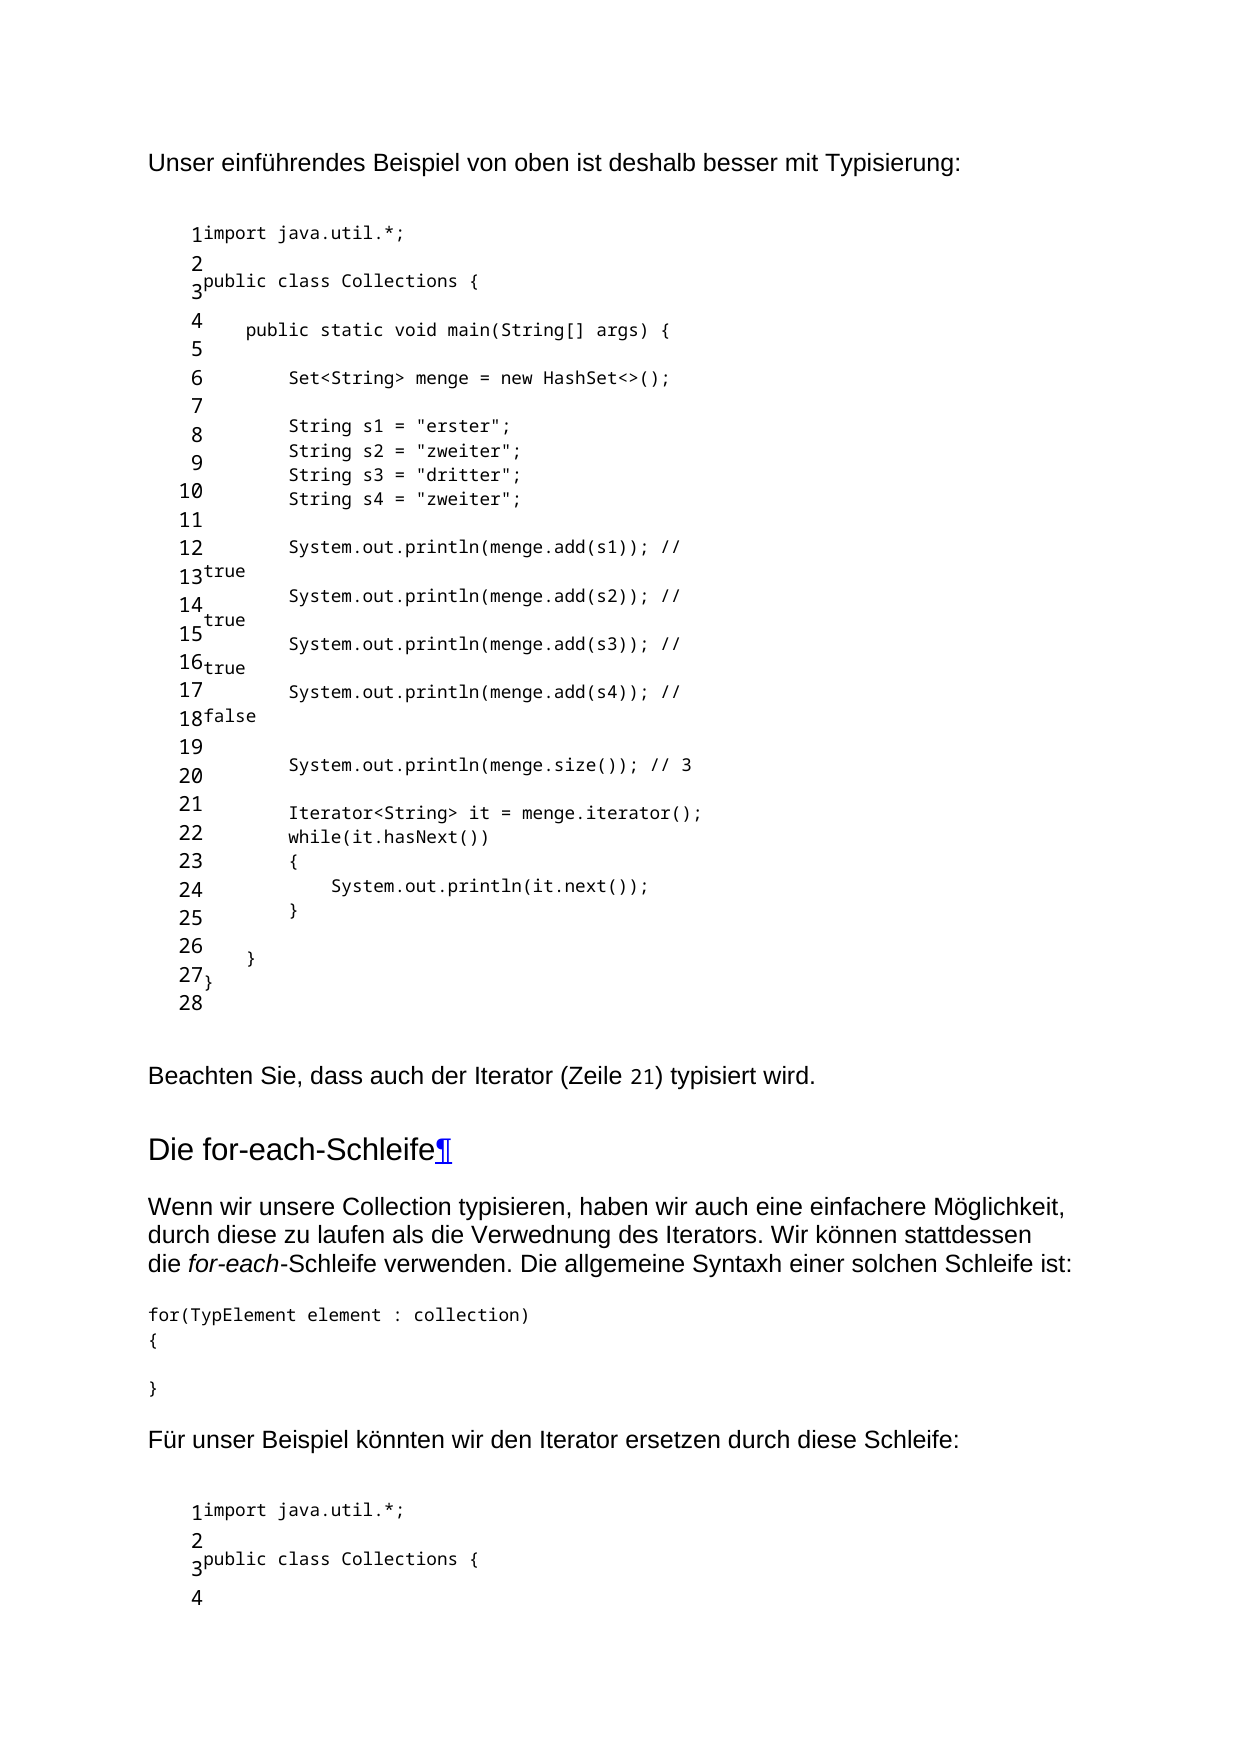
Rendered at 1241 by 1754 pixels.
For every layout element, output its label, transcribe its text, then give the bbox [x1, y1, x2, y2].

text Für unser Beispiel könnten wir den Iterator ersetzen durch diese Schleife: [148, 1424, 1093, 1453]
text Unser einführendes Beispiel von oben ist deshalb besser mit Typisierung: [148, 148, 1093, 176]
text { [148, 1327, 1093, 1351]
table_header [203, 1478, 704, 1631]
table_header import java.util.*; public class Collections { public static void main(String[] args) { Set<String> menge = new HashSet<>(); String s1 = "erster"; String s2 = "zweiter"; String s3 = "dritter"; String s4 = "zweiter"; System.out.println(menge.add(s1)); // true System.out.println(menge.add(s2)); // true System.out.println(menge.add(s3)); // true System.out.println(menge.add(s4)); // false System.out.println(menge.size()); // 3 Iterator<String> it = menge.iterator(); while(it.hasNext()) { System.out.println(it.next()); } } } [203, 201, 704, 1036]
table_header 1 2 3 4 5 6 7 8 9 10 11 12 13 14 15 16 17 18 19 20 21 22 23 24 25 26 27 28 [146, 201, 203, 1036]
text Beachten Sie, dass auch der Iterator (Zeile 21) typisiert wird. [148, 1061, 1093, 1091]
text } [148, 1375, 1093, 1399]
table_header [146, 1478, 203, 1631]
text Die for-each-Schleife¶ [148, 1131, 1093, 1167]
text for(TypElement element : collection) [148, 1303, 1093, 1327]
text Wenn wir unsere Collection typisieren, haben wir auch eine einfachere Möglichkeit, durch diese zu laufen als die Verwednung des Iterators. Wir können stattdessen die for-each-Schleife verwenden. Die allgemeine Syntaxh einer solchen Schleife ist: [148, 1192, 1093, 1278]
